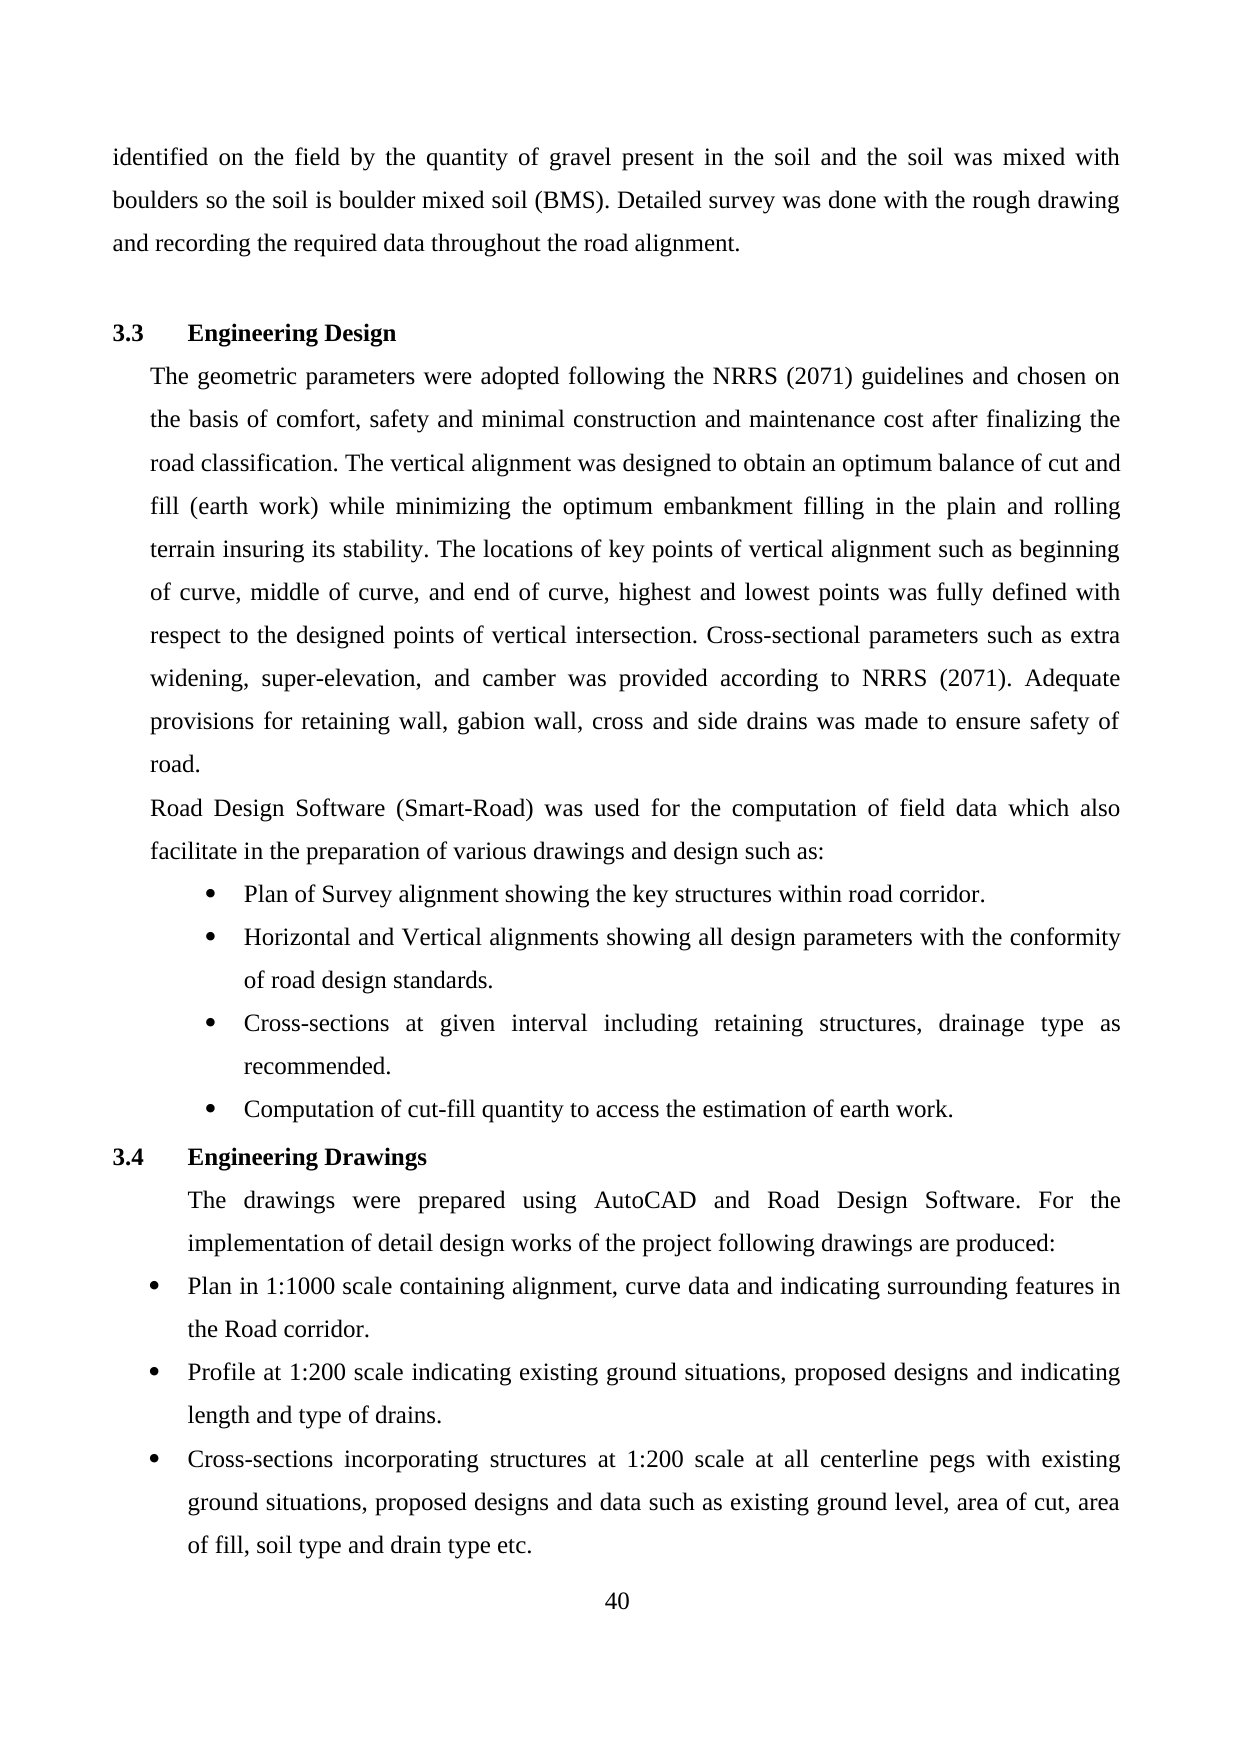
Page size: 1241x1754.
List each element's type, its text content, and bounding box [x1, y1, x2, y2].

list Computation of cut-fill quantity to access the estimation of earth work. [206, 1094, 1121, 1123]
list Plan of Survey alignment showing the key structures within road corridor. [206, 879, 1121, 908]
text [112, 142, 1121, 257]
text The geometric parameters were adopted following the NRRS (2071) guidelines and chosen on the basis of comfort, safety and minimal construction and maintenance cost after finalizing the road classification. The vertical alignment was designed to obtain an optimum balance of cut and fill (earth work) while minimizing the optimum embankment filling in the plain and rolling terrain insuring its stability. The locations of key points of vertical alignment such as beginning of curve, middle of curve, and end of curve, highest and lowest points was fully defined with respect to the designed points of vertical intersection. Cross-sectional parameters such as extra widening, super-elevation, and camber was provided according to NRRS (2071). Adequate provisions for retaining wall, gabion wall, cross and side drains was made to ensure safety of road. [150, 361, 1121, 778]
list Cross-sections incorporating structures at 1:200 scale at all centerline pegs with existing ground situations, proposed designs and data such as existing ground level, area of cut, area of fill, soil type and drain type etc. [150, 1444, 1121, 1559]
list Profile at 1:200 scale indicating existing ground situations, proposed designs and indicating length and type of drains. [150, 1357, 1121, 1429]
text The drawings were prepared using AutoCAD and Road Design Software. For the implementation of detail design works of the project following drawings are produced: [187, 1185, 1121, 1257]
list Cross-sections at given interval including retaining structures, drainage type as recommended. [206, 1008, 1121, 1080]
list Horizontal and Vertical alignments showing all design parameters with the conformity of road design standards. [206, 922, 1121, 994]
subtitle 3.4 Engineering Drawings [112, 1142, 1121, 1171]
subtitle 3.3 Engineering Design [112, 318, 1121, 347]
text Road Design Software (Smart-Road) was used for the computation of field data which also facilitate in the preparation of various drawings and design such as: [150, 793, 1121, 864]
list Plan in 1:1000 scale containing alignment, curve data and indicating surrounding features in the Road corridor. [150, 1271, 1121, 1343]
